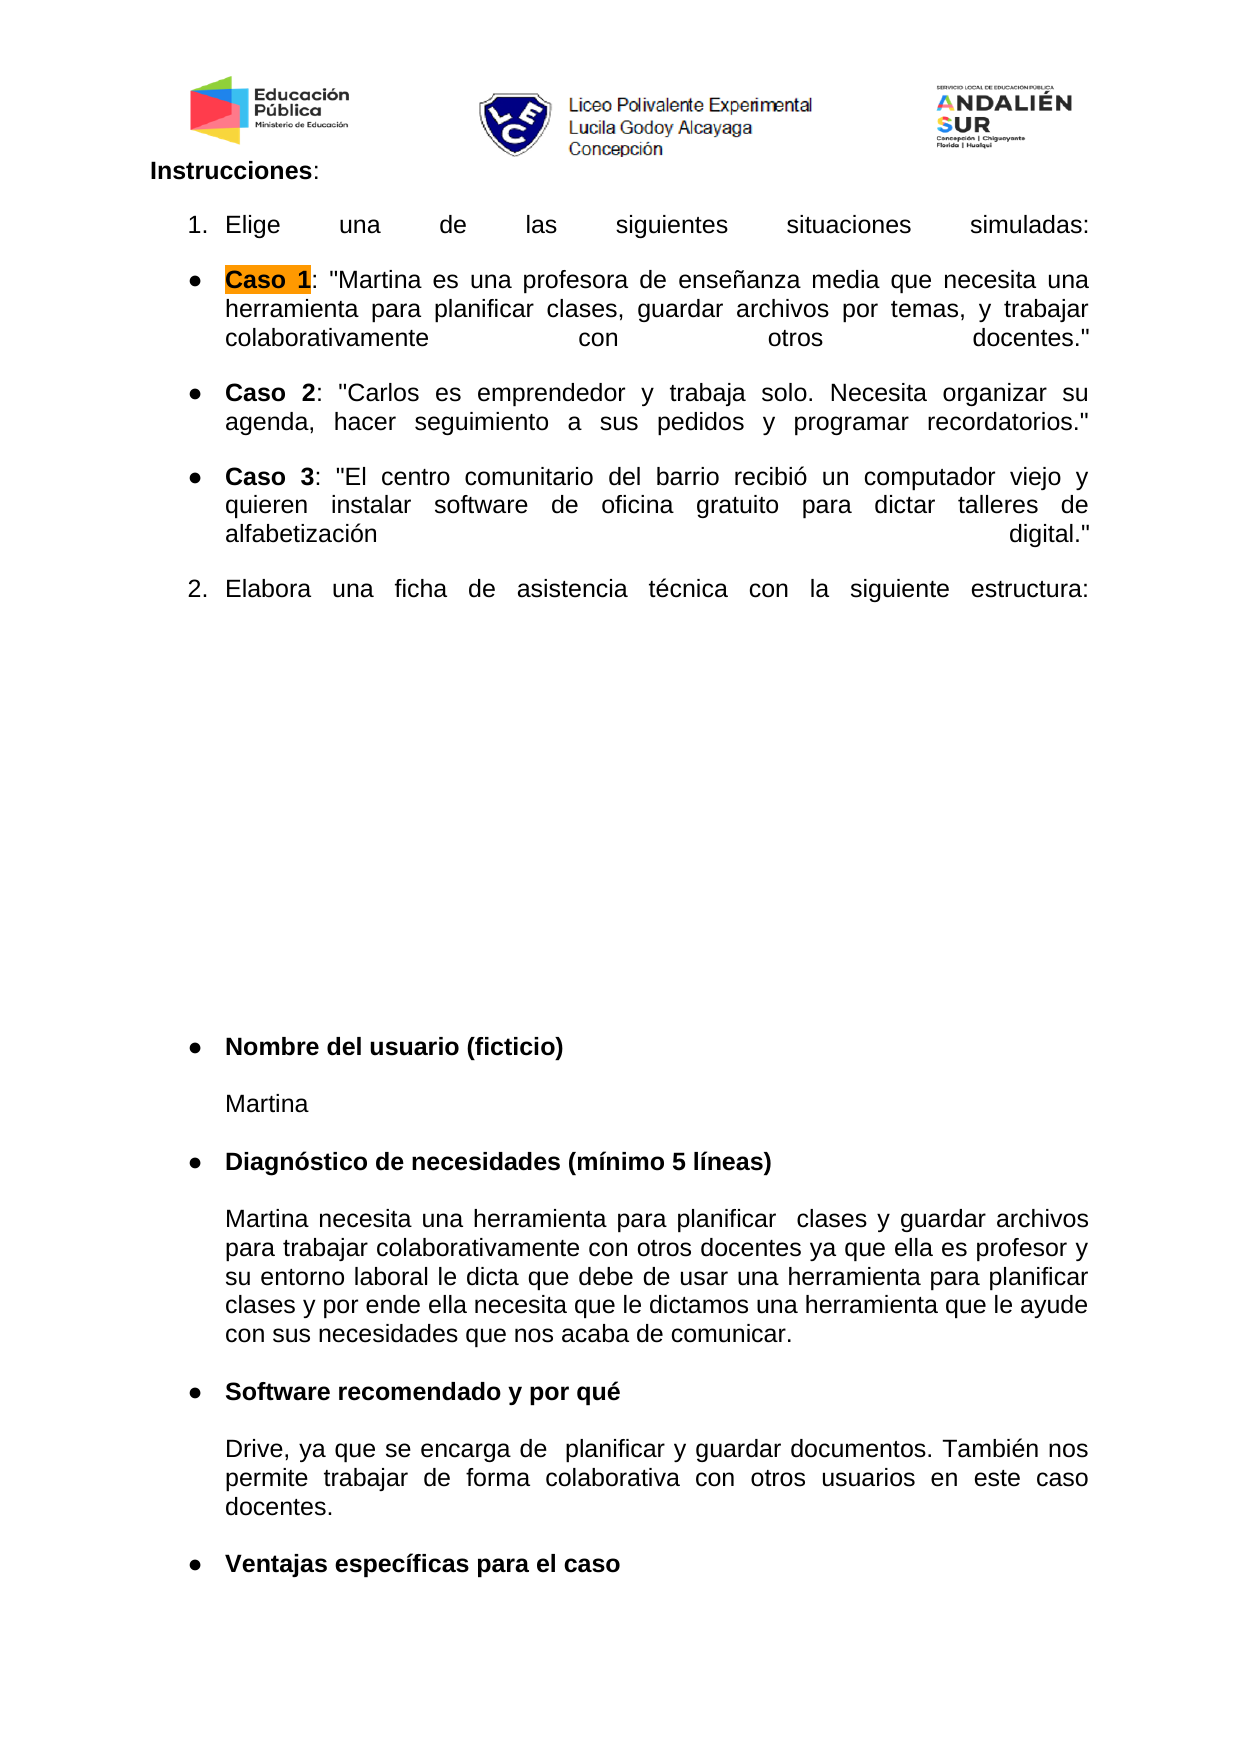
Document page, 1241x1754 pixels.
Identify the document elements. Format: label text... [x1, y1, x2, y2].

list Caso 2: "Carlos es emprendedor y trabaja solo. Necesita organizar su agenda, hacer seguimiento a sus pedidos y programar recordatorios." [187, 378, 1090, 462]
list Diagnóstico de necesidades (mínimo 5 líneas) [187, 1147, 1090, 1176]
text Drive, ya que se encarga de planificar y guardar documentos. También nos permite trabajar de forma colaborativa con otros usuarios en este caso docentes. [225, 1406, 1090, 1521]
text Martina [225, 1061, 1090, 1118]
list Software recomendado y por qué [187, 1377, 1090, 1406]
list Caso 1: "Martina es una profesora de enseñanza media que necesita una herramienta para planificar clases, guardar archivos por temas, y trabajar colaborativamente con otros docentes." [187, 265, 1090, 378]
list Elabora una ficha de asistencia técnica con la siguiente estructura: [187, 574, 1090, 629]
list Elige una de las siguientes situaciones simuladas: [187, 210, 1090, 265]
list Nombre del usuario (ficticio) [187, 1032, 1090, 1061]
text Instrucciones: [150, 157, 1090, 185]
text Martina necesita una herramienta para planificar clases y guardar archivos para trabajar colaborativamente con otros docentes ya que ella es profesor y su entorno laboral le dicta que debe de usar una herramienta para planificar clases y por ende ella necesita que le dictamos una herramienta que le ayude con sus necesidades que nos acaba de comunicar. [225, 1176, 1090, 1348]
picture [150, 75, 1091, 157]
list Caso 3: "El centro comunitario del barrio recibió un computador viejo y quieren instalar software de oficina gratuito para dictar talleres de alfabetización digital." [187, 462, 1090, 574]
list Ventajas específicas para el caso [187, 1549, 1090, 1578]
